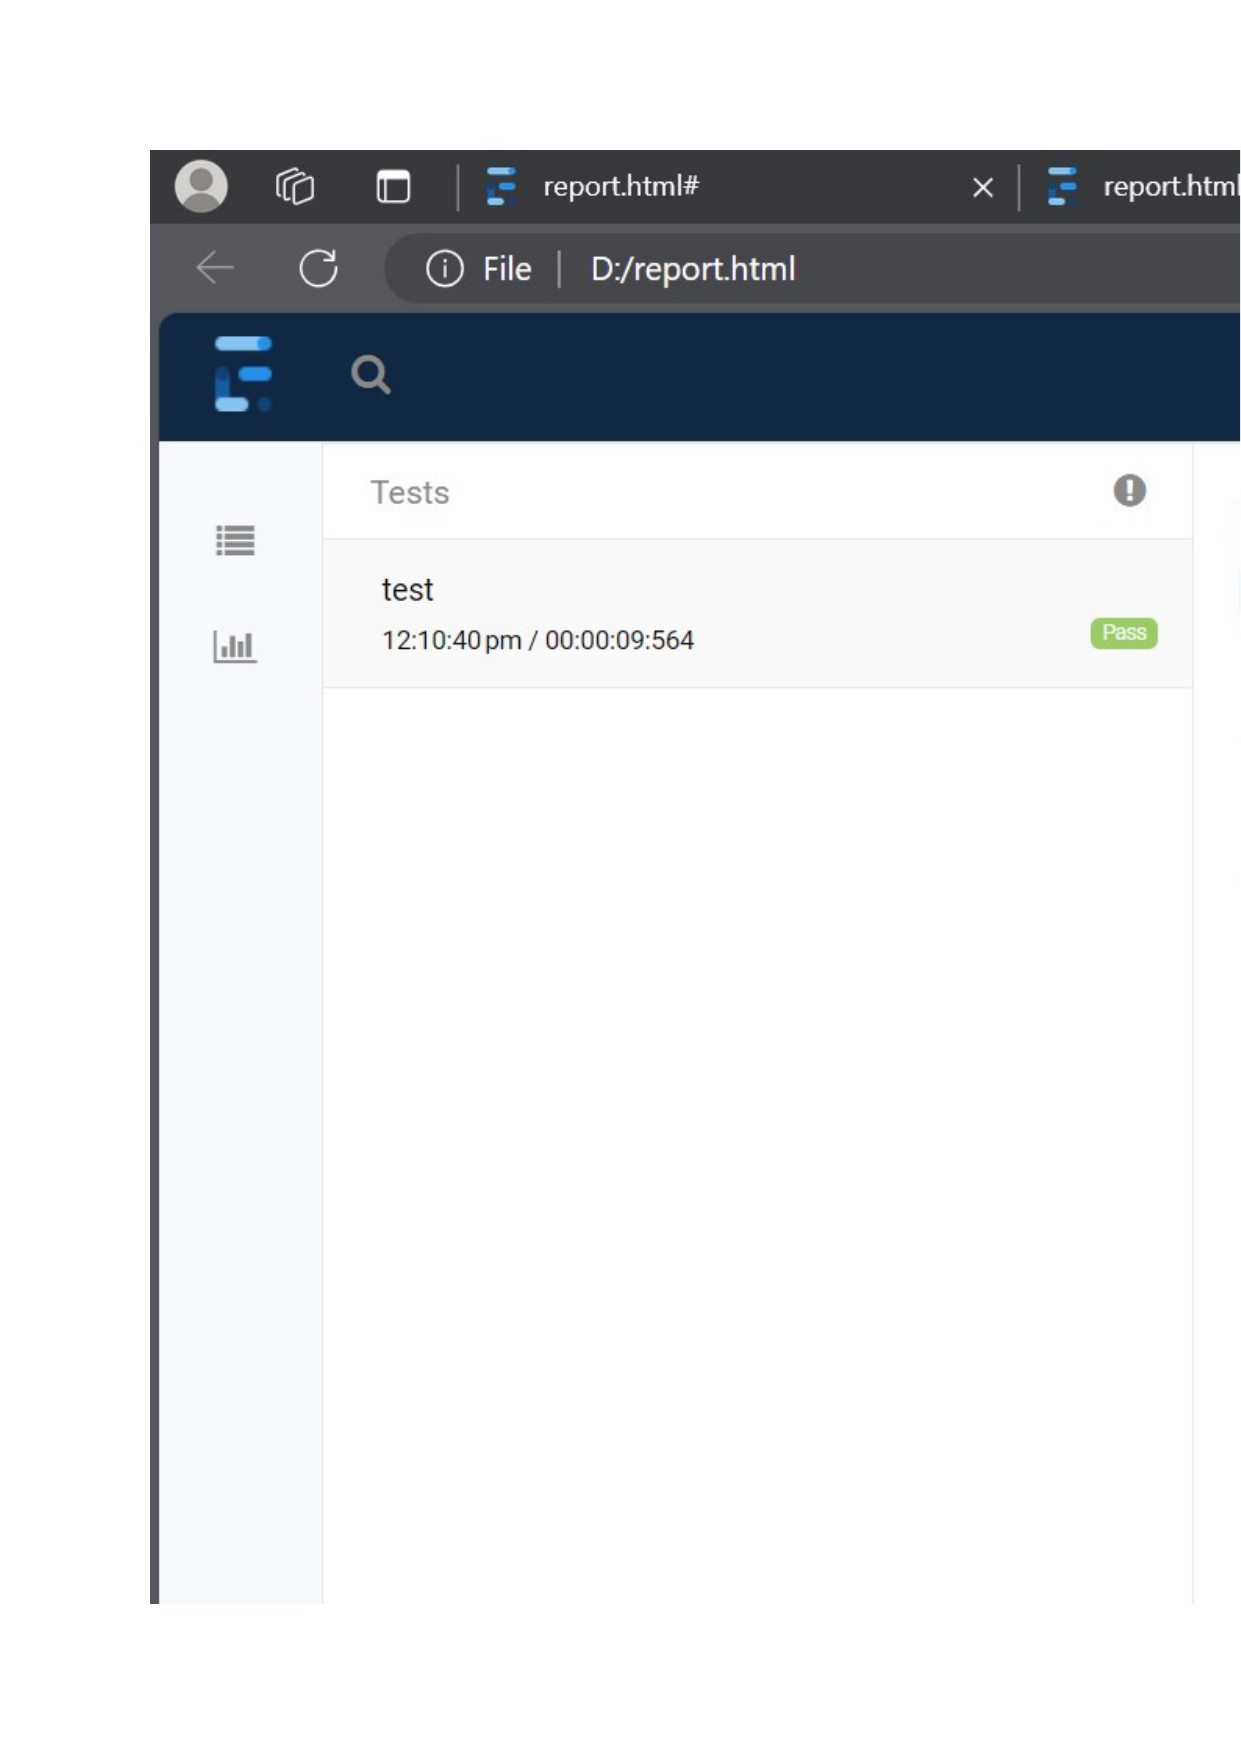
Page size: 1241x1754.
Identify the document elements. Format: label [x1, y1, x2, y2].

picture [150, 150, 1241, 1604]
